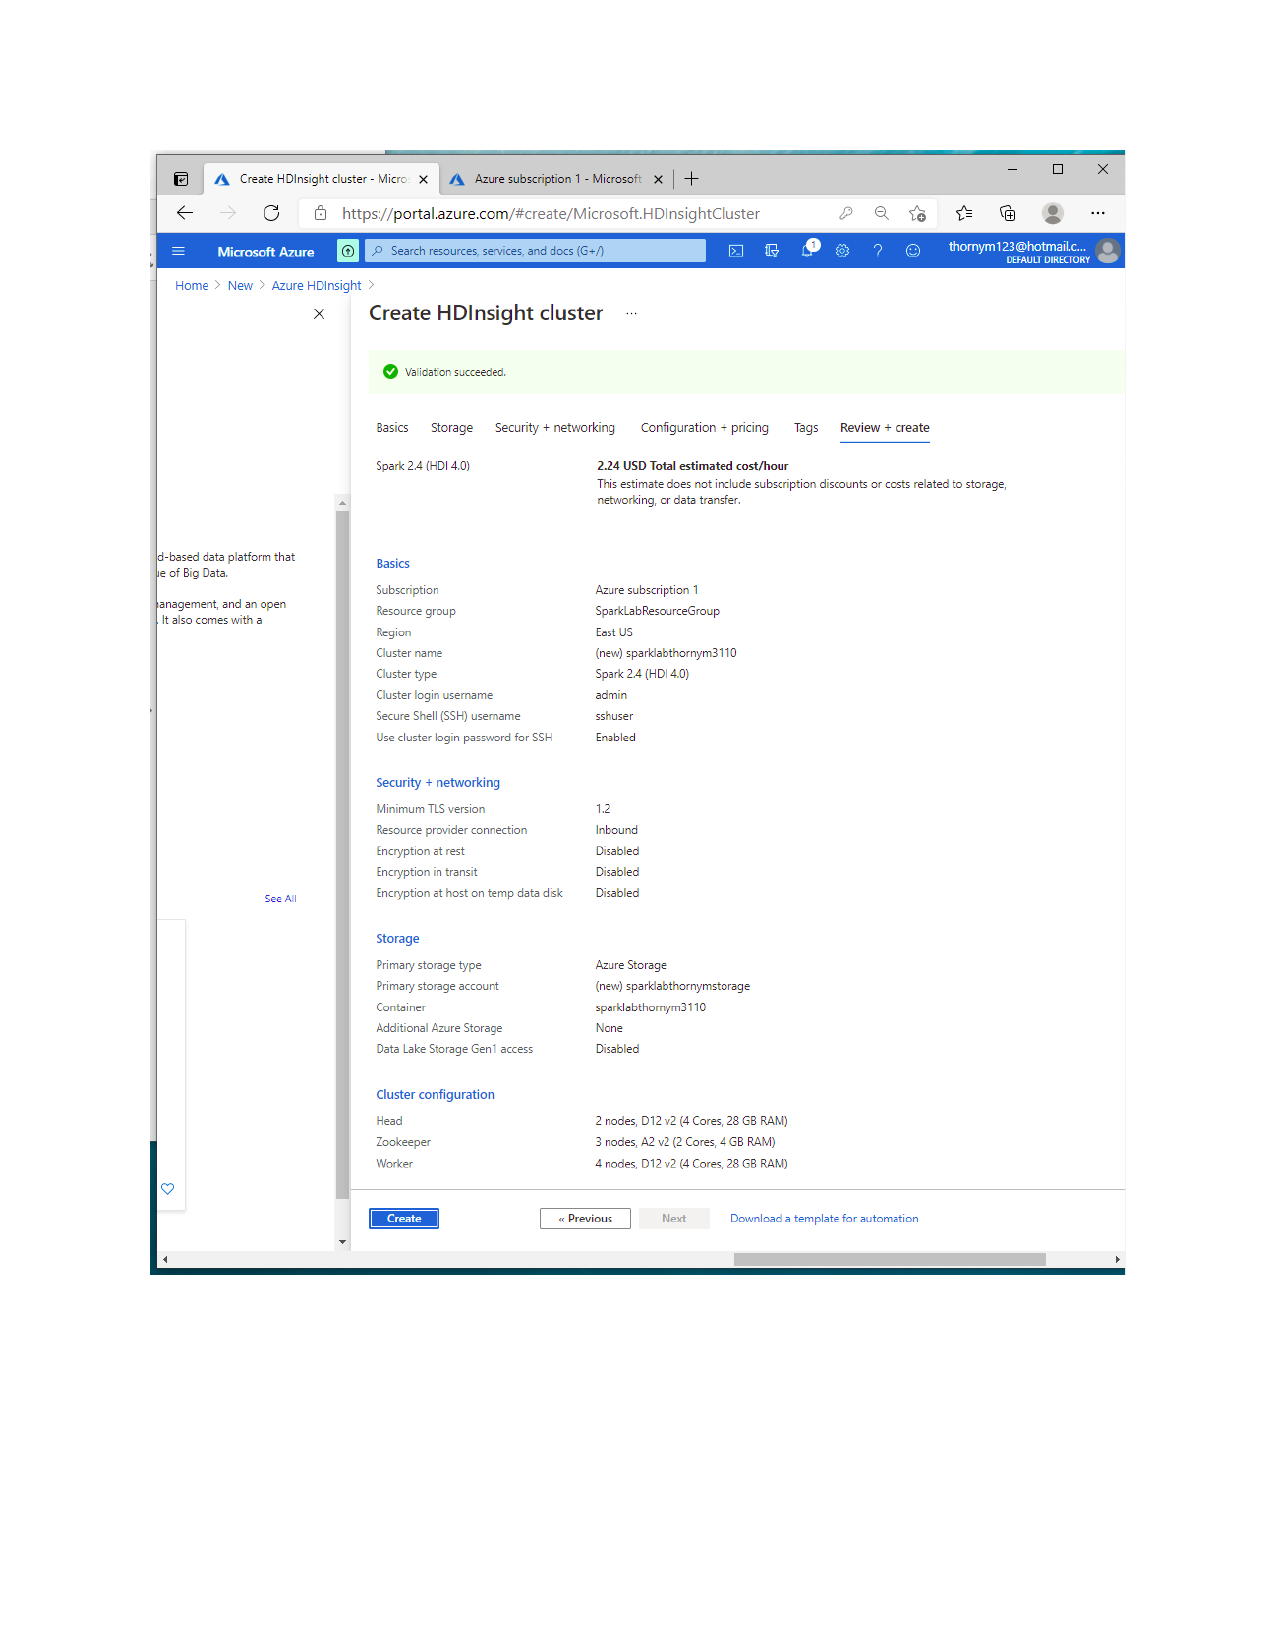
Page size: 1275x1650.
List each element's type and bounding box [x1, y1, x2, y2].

picture [150, 150, 1125, 1269]
